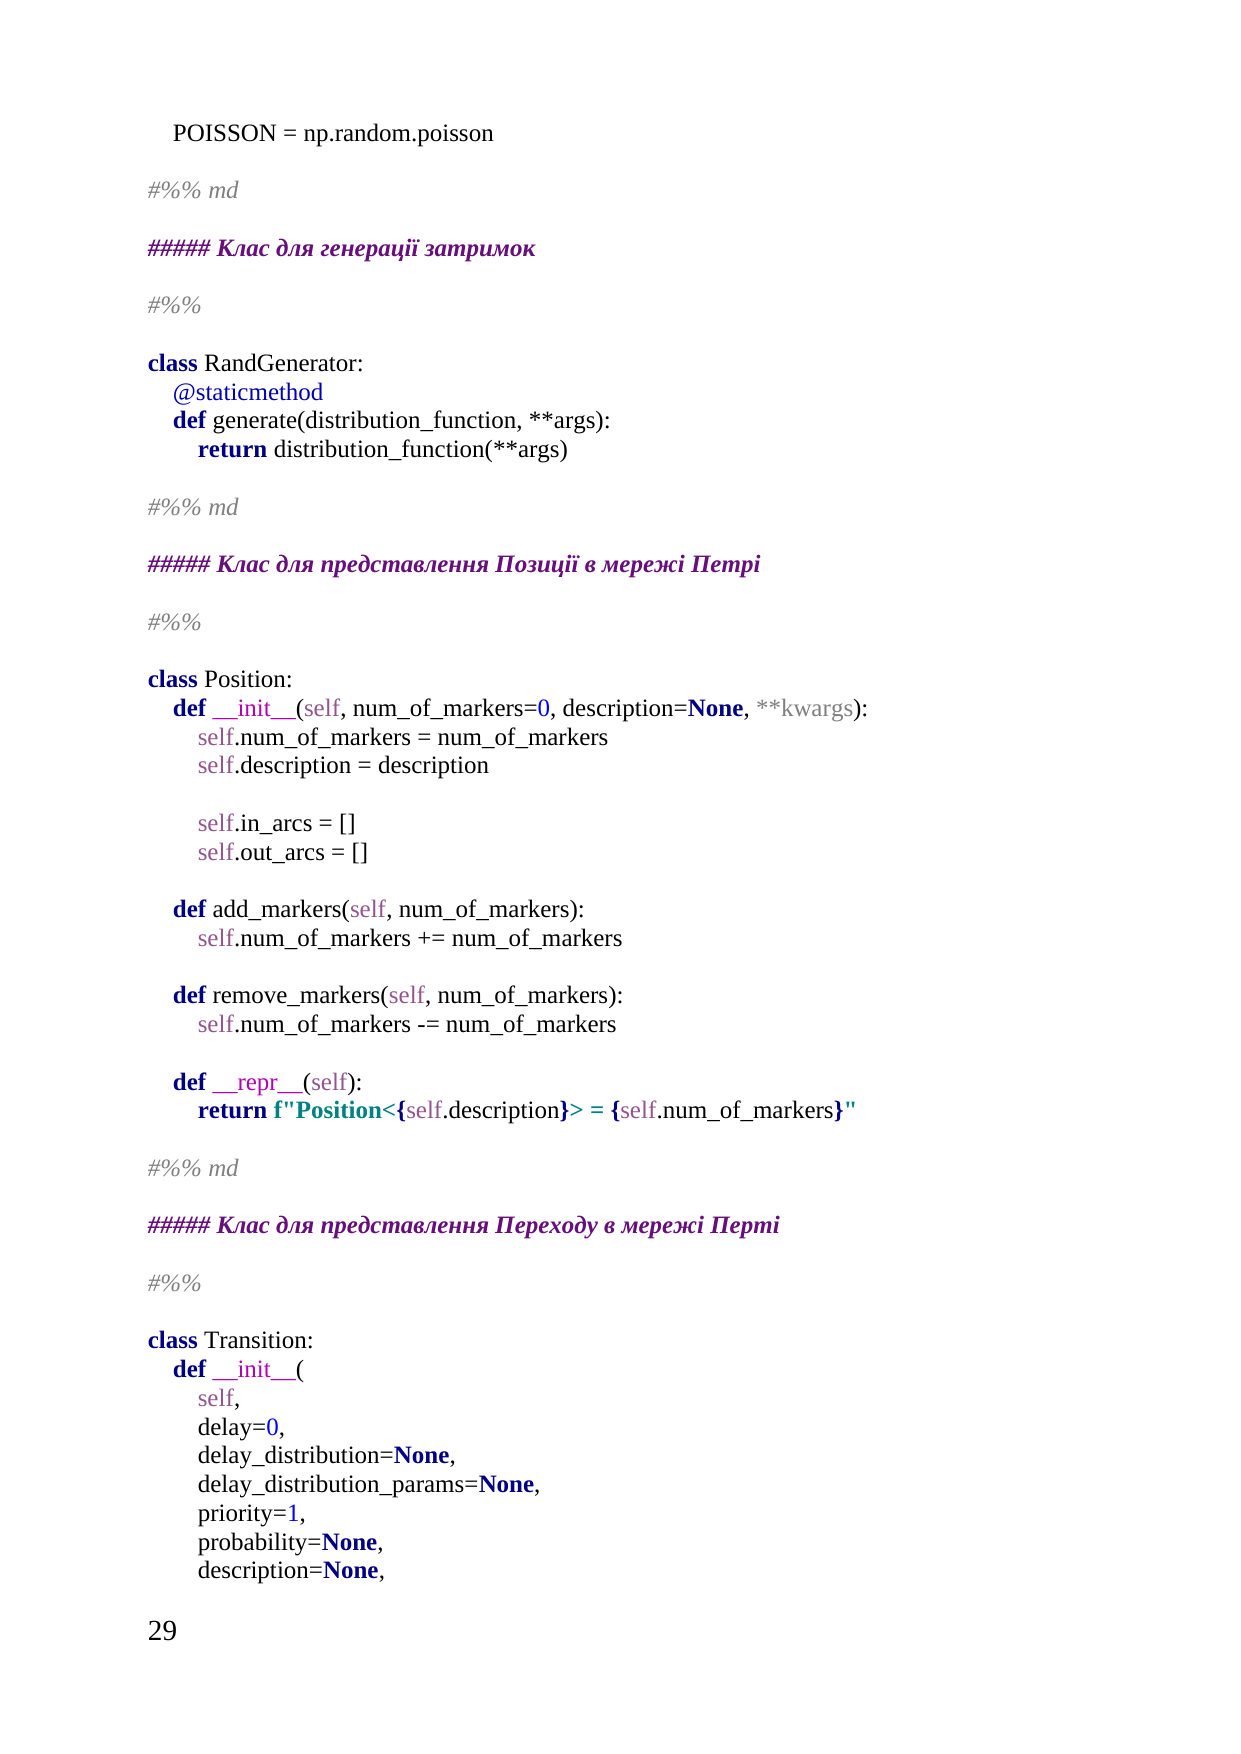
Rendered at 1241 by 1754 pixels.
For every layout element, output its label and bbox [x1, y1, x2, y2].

text [148, 118, 1152, 1584]
